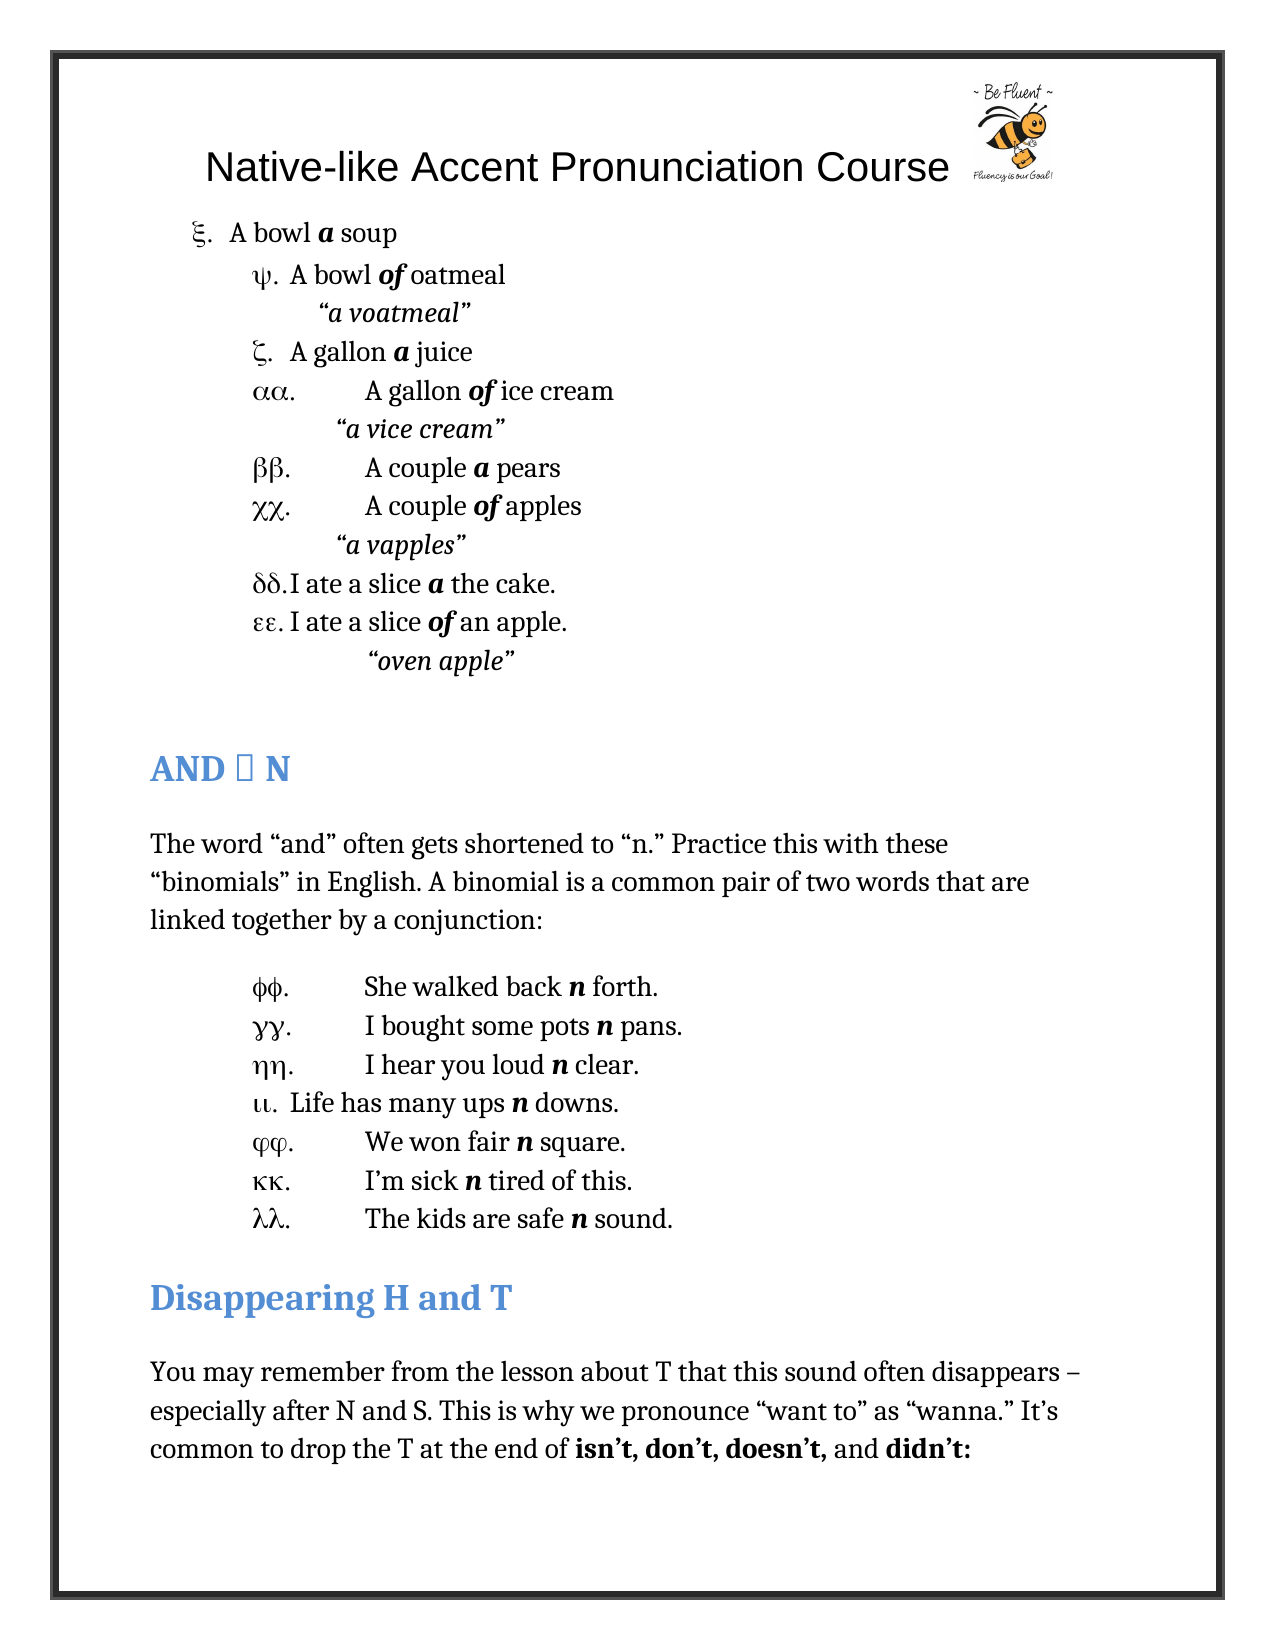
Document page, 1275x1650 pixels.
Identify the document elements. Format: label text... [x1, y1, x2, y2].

list I’m sick n tired of this. [252, 1164, 1135, 1197]
list I ate a slice of an apple. [252, 606, 1135, 639]
list I bought some pots n pans. [252, 1009, 1135, 1043]
text AND  N [150, 741, 1135, 792]
list A bowl of oatmeal [252, 258, 1135, 291]
list The kids are safe n sound. [252, 1202, 1135, 1236]
text “a vapples” [334, 528, 1135, 562]
picture [973, 79, 1054, 182]
list A gallon a juice [252, 335, 1135, 369]
subtitle Disappearing H and T [150, 1277, 1135, 1320]
list A couple of apples [252, 489, 1135, 523]
list I hear you loud n clear. [252, 1048, 1135, 1081]
list She walked back n forth. [252, 971, 1135, 1004]
list Life has many ups n downs. [252, 1087, 1135, 1120]
list We won fair n square. [252, 1125, 1135, 1158]
text “a voatmeal” [313, 297, 474, 330]
list A bowl a soup [192, 216, 1135, 250]
text “oven apple” [366, 644, 1135, 678]
list A couple a pears [252, 451, 1135, 484]
list I ate a slice a the cake. [252, 567, 1135, 601]
list A gallon of ice cream [252, 374, 1135, 407]
text You may remember from the lesson about T that this sound often disappears – especially after N and S. This is why we pronounce “want to” as “wanna.” It’s common to drop the T at the end of isn’t, don’t, doesn’t, and didn’t: [150, 1355, 1126, 1466]
text “a vice cream” [334, 412, 1135, 446]
text The word “and” often gets shortened to “n.” Practice this with these “binomials” in English. A binomial is a common pair of two words that are linked together by a conjunction: [150, 828, 1067, 937]
